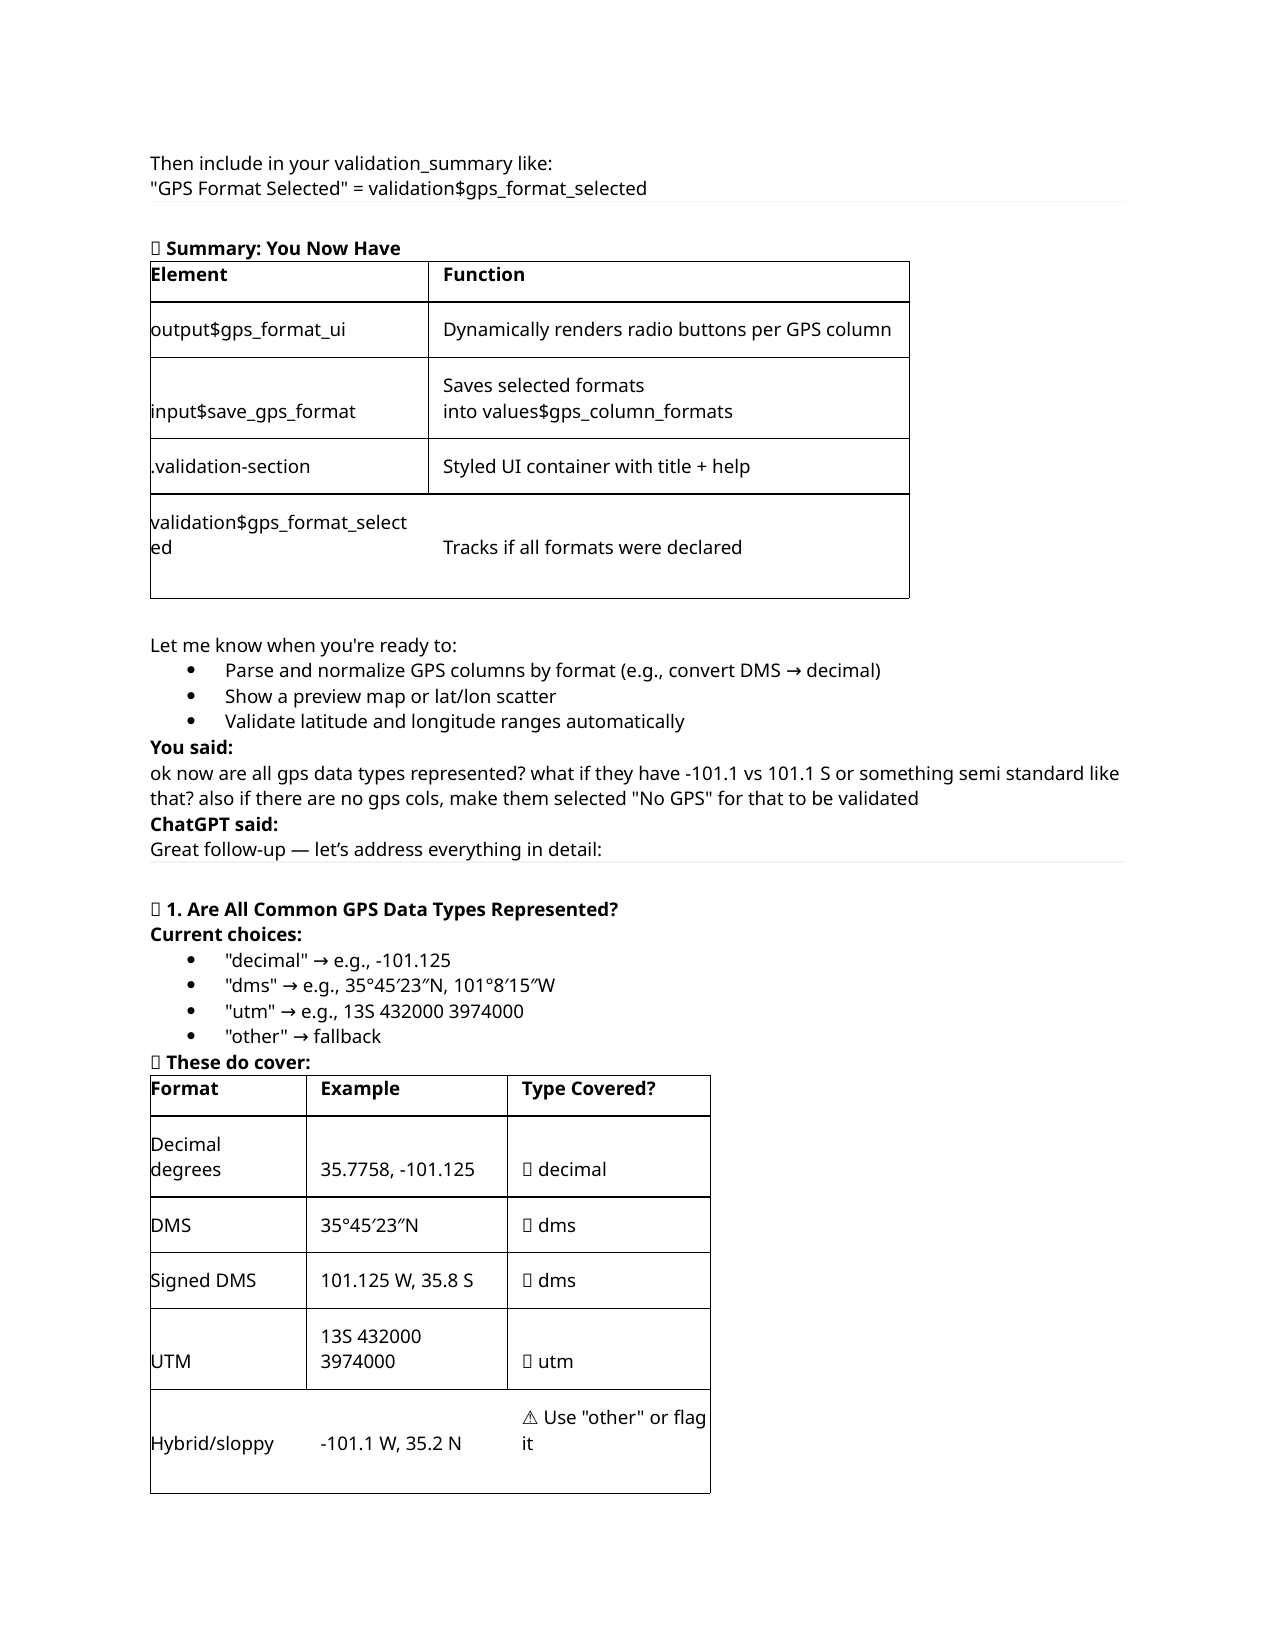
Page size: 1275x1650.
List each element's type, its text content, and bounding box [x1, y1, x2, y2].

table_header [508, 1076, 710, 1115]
text Great follow-up — let’s address everything in detail: [150, 836, 1125, 861]
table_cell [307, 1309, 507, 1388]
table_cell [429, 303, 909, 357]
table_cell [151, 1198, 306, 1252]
text ✅ These do cover: [150, 1049, 1125, 1075]
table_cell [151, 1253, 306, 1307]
list "dms" → e.g., 35°45′23″N, 101°8′15″W [187, 973, 1125, 998]
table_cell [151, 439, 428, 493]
list Validate latitude and longitude ranges automatically [187, 709, 1125, 734]
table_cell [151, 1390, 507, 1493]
text Then include in your validation_summary like: [150, 150, 1125, 176]
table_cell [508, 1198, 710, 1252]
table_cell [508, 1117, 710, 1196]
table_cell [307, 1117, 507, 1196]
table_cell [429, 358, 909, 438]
list Parse and normalize GPS columns by format (e.g., convert DMS → decimal) [187, 658, 1125, 683]
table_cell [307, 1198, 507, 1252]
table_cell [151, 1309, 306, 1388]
text ok now are all gps data types represented? what if they have -101.1 vs 101.1 S or something semi standard like that? also if there are no gps cols, make them selected "No GPS" for that to be validated [150, 760, 1125, 811]
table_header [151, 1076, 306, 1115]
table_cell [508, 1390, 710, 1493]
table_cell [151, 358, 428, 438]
list Show a preview map or lat/lon scatter [187, 683, 1125, 709]
text Let me know when you're ready to: [150, 632, 1125, 658]
list "utm" → e.g., 13S 432000 3974000 [187, 998, 1125, 1024]
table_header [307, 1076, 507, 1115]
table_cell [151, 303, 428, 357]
list "other" → fallback [187, 1024, 1125, 1049]
text ✅ 1. Are All Common GPS Data Types Represented? [150, 896, 1125, 922]
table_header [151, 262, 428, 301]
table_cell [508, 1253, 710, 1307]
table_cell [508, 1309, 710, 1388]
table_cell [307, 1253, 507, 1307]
text You said: [150, 734, 1125, 760]
list "decimal" → e.g., -101.125 [187, 947, 1125, 973]
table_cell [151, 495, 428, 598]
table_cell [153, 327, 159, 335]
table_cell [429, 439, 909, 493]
text Current choices: [150, 922, 1125, 947]
text ChatGPT said: [150, 811, 1125, 836]
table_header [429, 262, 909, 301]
text ✅ Summary: You Now Have [150, 235, 1125, 261]
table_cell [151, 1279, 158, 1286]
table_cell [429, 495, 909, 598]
text "GPS Format Selected" = validation$gps_format_selected [150, 176, 1125, 201]
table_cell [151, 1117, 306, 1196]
